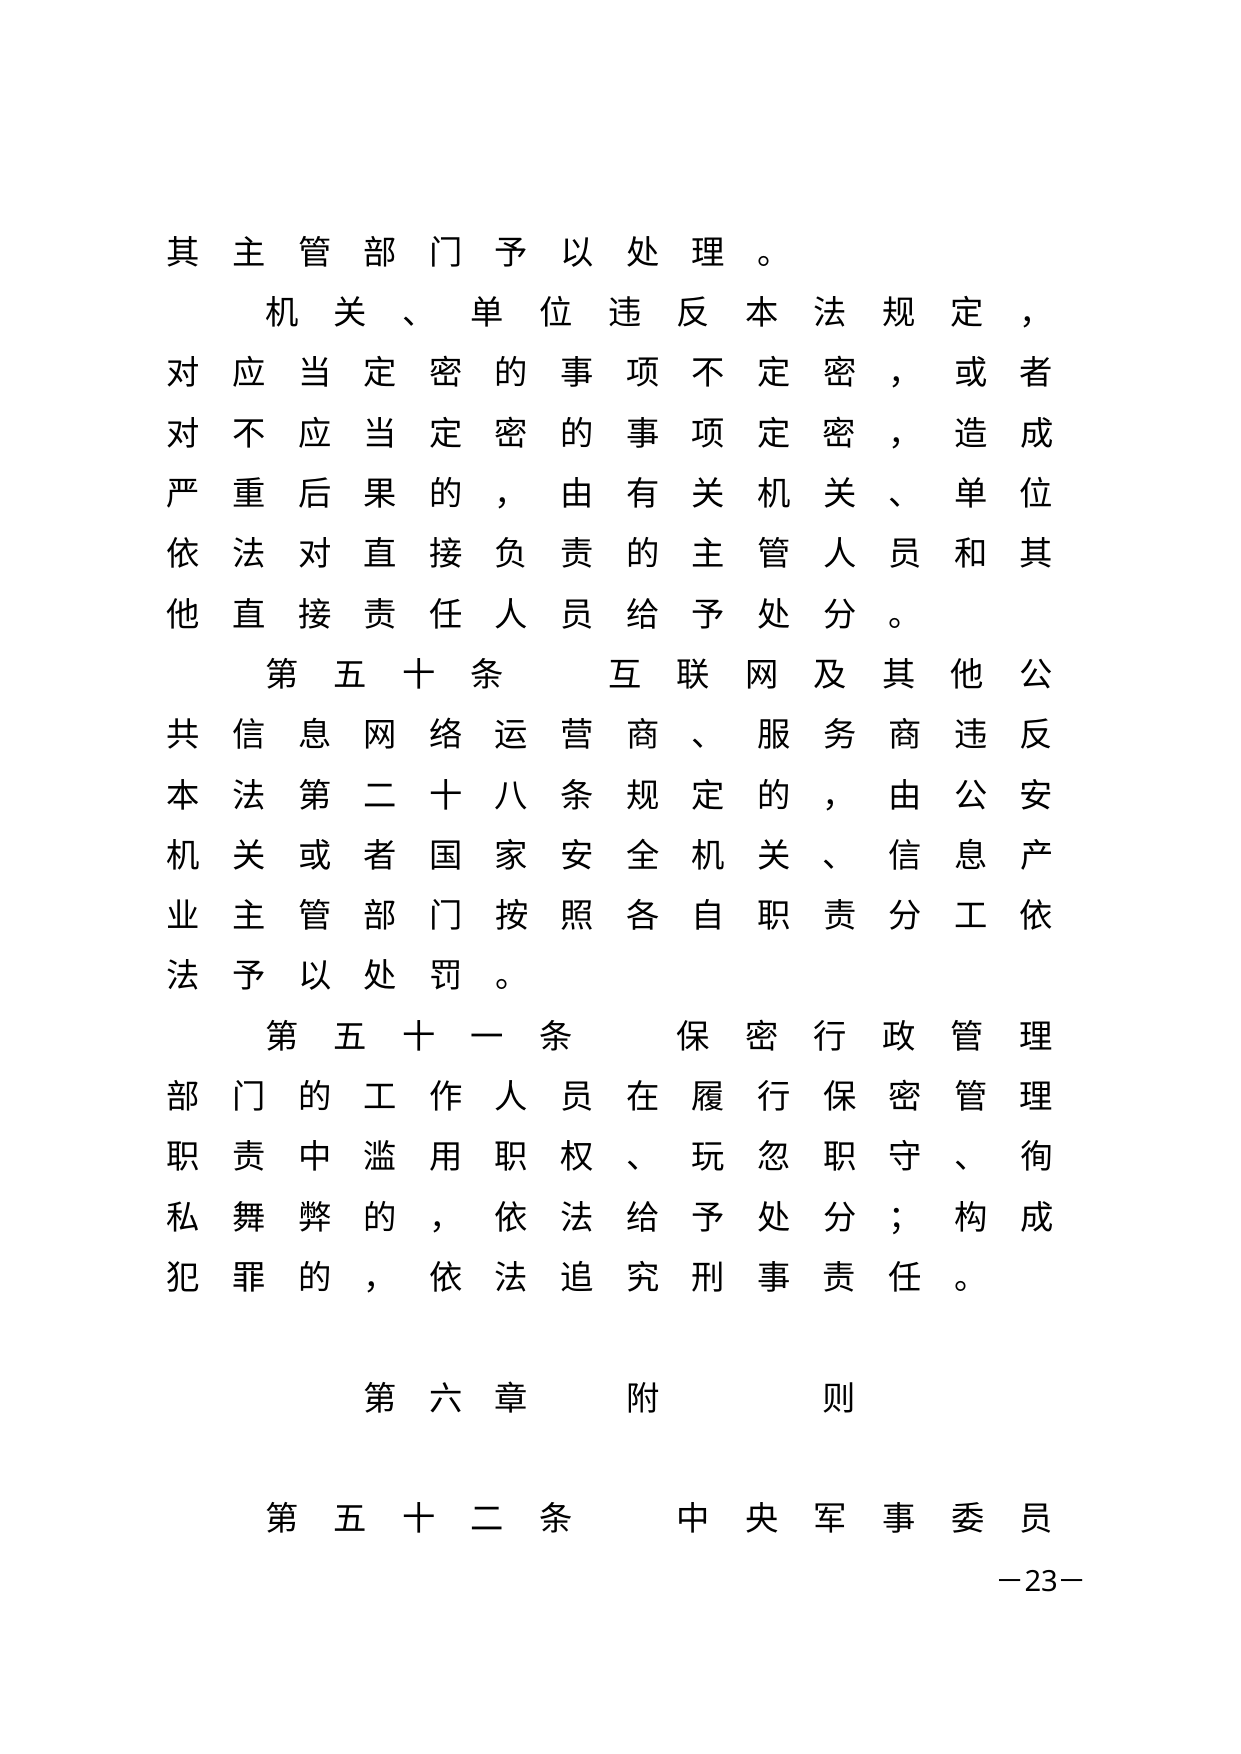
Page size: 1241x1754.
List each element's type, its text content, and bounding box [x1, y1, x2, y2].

text 机关、单位违反本法规定，对应当定密的事项不定密，或者对不应当定密的事项定密，造成严重后果的，由有关机关、单位依法对直接负责的主管人员和其他直接责任人员给予处分。 [167, 280, 1085, 642]
text 第六章 附 则 [167, 1365, 1085, 1426]
text 第五十二条 中央军事委员会根据本法制定中国人民解放军保密条例。 [167, 1486, 1085, 1546]
text 第五十一条 保密行政管理部门的工作人员在履行保密管理职责中滥用职权、玩忽职守、徇私舞弊的，依法给予处分；构成犯罪的，依法追究刑事责任。 [167, 1003, 1085, 1305]
text 第四十九条 机关、单位违反本法规定，发生重大泄密案件的，由有关机关、单位依法对直接负责的主管人员和其他直接责任人员给予处分；不适用处分的人员，由保密行政管理部门督促其主管部门予以处理。 [167, 219, 1085, 280]
text 第五十条 互联网及其他公共信息网络运营商、服务商违反本法第二十八条规定的，由公安机关或者国家安全机关、信息产业主管部门按照各自职责分工依法予以处罚。 [167, 642, 1085, 1003]
